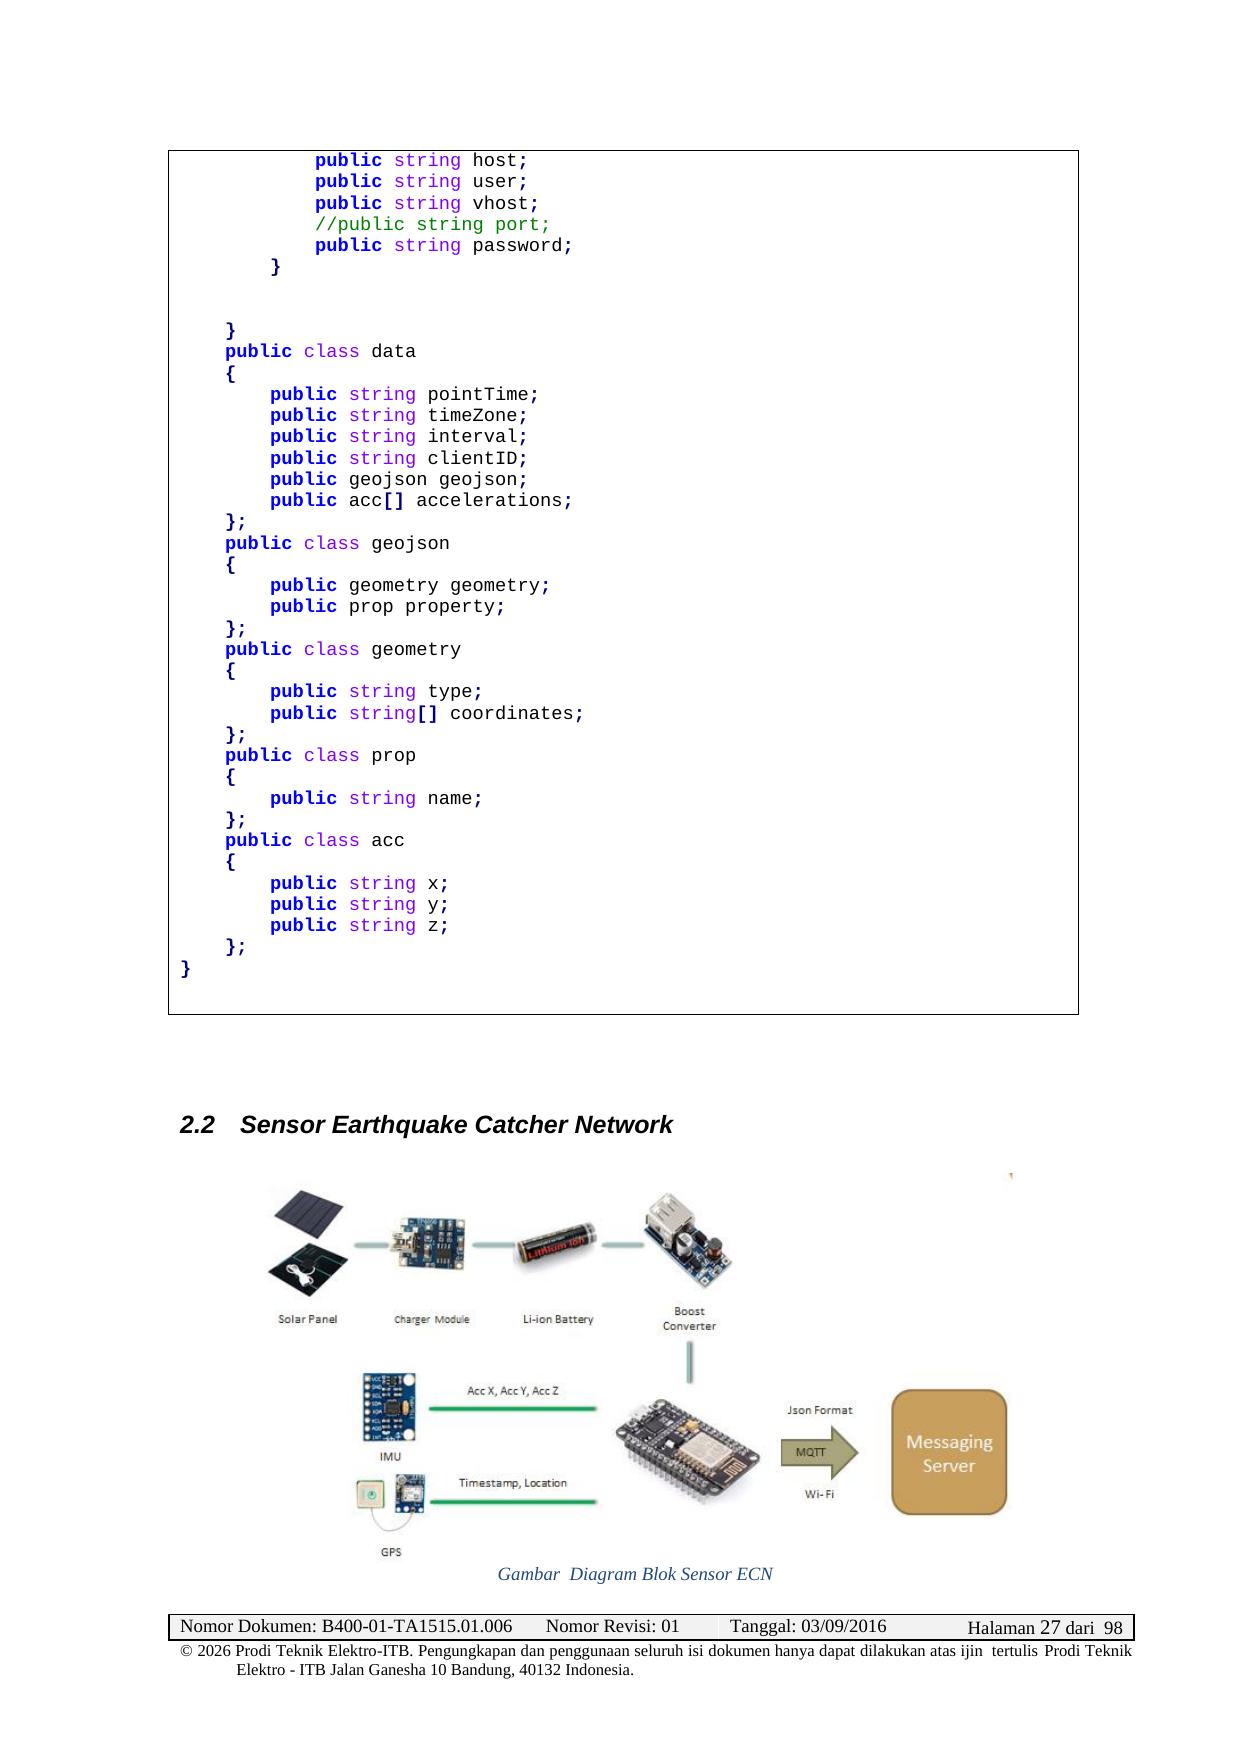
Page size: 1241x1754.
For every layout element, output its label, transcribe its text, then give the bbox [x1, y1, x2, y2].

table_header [169, 151, 1078, 1014]
text Gambar Diagram Blok Sensor ECN [180, 1563, 1090, 1584]
picture [257, 1173, 1013, 1563]
subtitle Sensor Earthquake Catcher Network [180, 1110, 1090, 1139]
